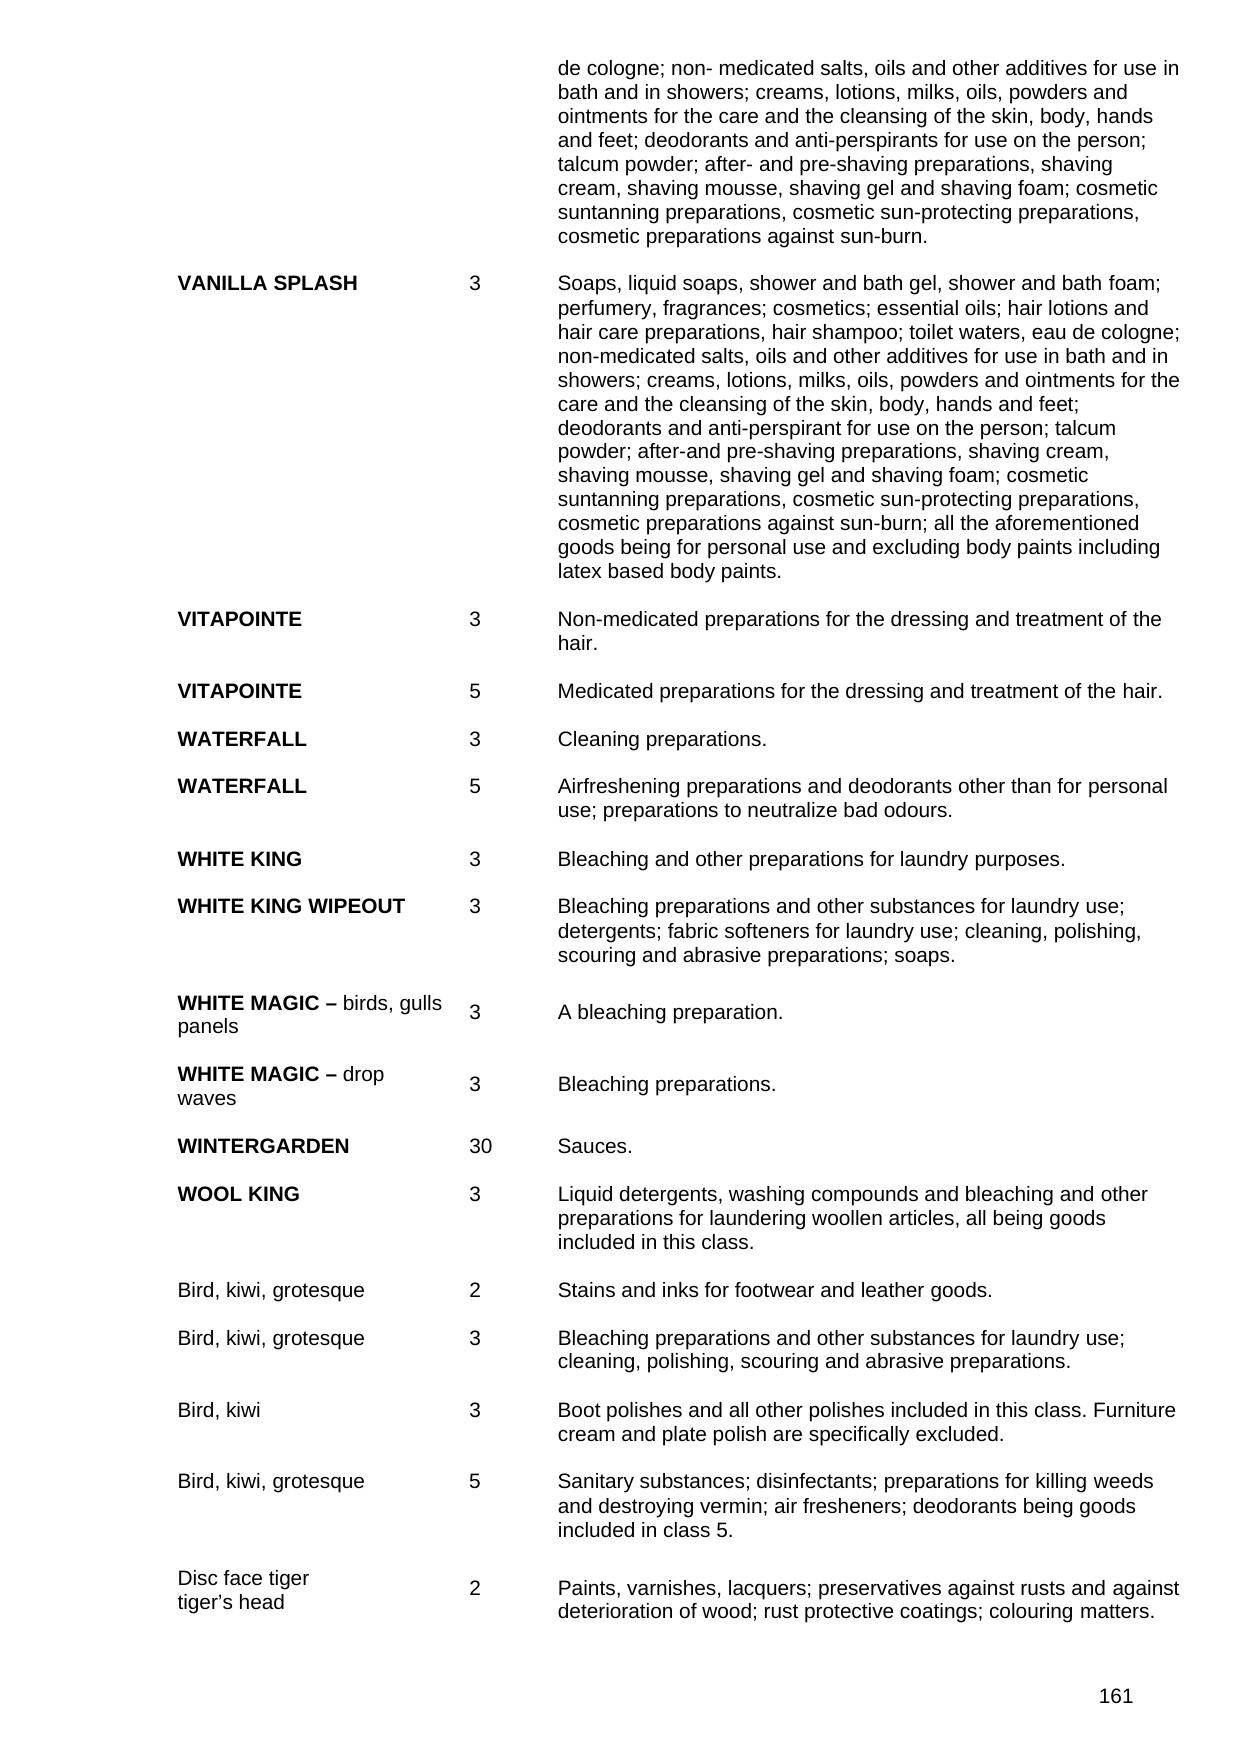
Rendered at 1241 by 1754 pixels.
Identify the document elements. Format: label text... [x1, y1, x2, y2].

text preparations for laundering woollen articles, all being goods included in this class. [558, 1206, 1109, 1254]
text de cologne; non- medicated salts, oils and other additives for use in bath and in showers; creams, lotions, milks, oils, powders and ointments for the care and the cleansing of the skin, body, hands and feet; deodorants and anti-perspirants for use on the person; talcum powder; after- and pre-shaving preparations, shaving cream, shaving mousse, shaving gel and shaving foam; cosmetic suntanning preparations, cosmetic sun-protecting preparations, cosmetic preparations against sun-burn. [558, 56, 1180, 247]
text VITAPOINTE 5 Medicated preparations for the dressing and treatment of the hair. [177, 679, 1240, 703]
text WHITE KING WIPEOUT 3 Bleaching preparations and other substances for laundry use; [177, 894, 1240, 918]
text hair. [558, 631, 1240, 655]
text and destroying vermin; air fresheners; deodorants being goods included in class 5. [558, 1494, 1139, 1542]
text waves [177, 1086, 384, 1110]
text WATERFALL 3 Cleaning preparations. [177, 727, 1240, 751]
text detergents; fabric softeners for laundry use; cleaning, polishing, scouring and abrasive preparations; soaps. [558, 918, 1145, 966]
text Bird, kiwi, grotesque 2 Stains and inks for footwear and leather goods. [177, 1278, 1240, 1302]
text WHITE MAGIC – drop [177, 1062, 384, 1086]
text VANILLA SPLASH 3 Soaps, liquid soaps, shower and bath gel, shower and bath foam; [177, 272, 1240, 296]
text Disc face tiger tiger’s head [177, 1566, 311, 1613]
text cleaning, polishing, scouring and abrasive preparations. [558, 1350, 1240, 1374]
text Bird, kiwi, grotesque 3 Bleaching preparations and other substances for laundry use; [177, 1326, 1240, 1350]
text 2 Paints, varnishes, lacquers; preservatives against rusts and against deterioration of wood; rust protective coatings; colouring matters. [469, 1575, 1180, 1623]
text 3 Bleaching preparations. [469, 1072, 1240, 1096]
text use; preparations to neutralize bad odours. [558, 799, 1240, 823]
text 3 A bleaching preparation. [469, 1000, 1240, 1024]
text Bird, kiwi 3 Boot polishes and all other polishes included in this class. Furniture cream and plate polish are specifically excluded. [177, 1398, 1178, 1446]
text WHITE KING 3 Bleaching and other preparations for laundry purposes. [177, 847, 1240, 871]
text VITAPOINTE 3 Non-medicated preparations for the dressing and treatment of the [177, 607, 1240, 631]
text WHITE MAGIC – birds, gulls panels [177, 990, 444, 1038]
text WINTERGARDEN 30 Sauces. [177, 1134, 1240, 1158]
text WOOL KING 3 Liquid detergents, washing compounds and bleaching and other [177, 1182, 1240, 1206]
text WATERFALL 5 Airfreshening preparations and deodorants other than for personal [177, 775, 1240, 799]
text perfumery, fragrances; cosmetics; essential oils; hair lotions and hair care preparations, hair shampoo; toilet waters, eau de cologne; non-medicated salts, oils and other additives for use in bath and in showers; creams, lotions, milks, oils, powders and ointments for the care and the cleansing of the skin, body, hands and feet; deodorants and anti-perspirant for use on the person; talcum powder; after-and pre-shaving preparations, shaving cream, shaving mousse, shaving gel and shaving foam; cosmetic suntanning preparations, cosmetic sun-protecting preparations, cosmetic preparations against sun-burn; all the aforementioned goods being for personal use and excluding body paints including latex based body paints. [558, 296, 1181, 583]
text Bird, kiwi, grotesque 5 Sanitary substances; disinfectants; preparations for killing weeds [177, 1470, 1240, 1494]
